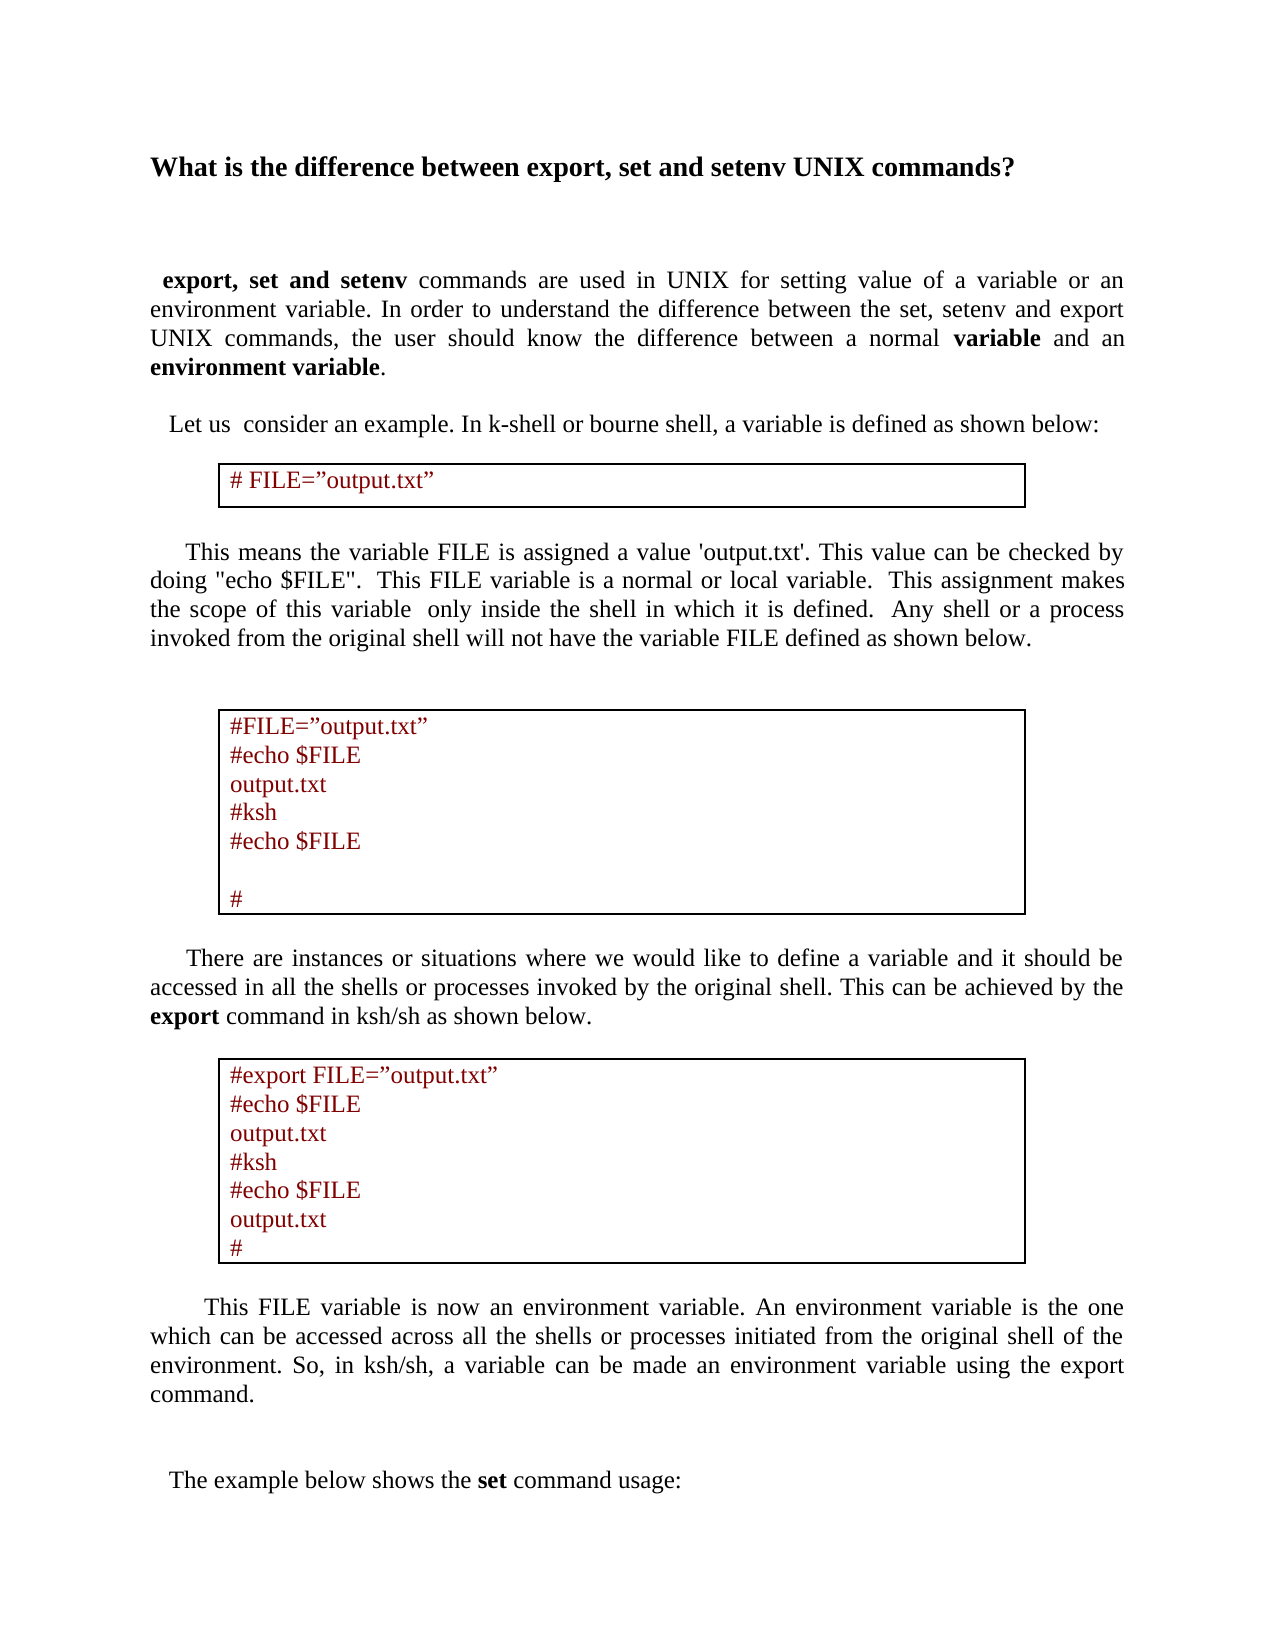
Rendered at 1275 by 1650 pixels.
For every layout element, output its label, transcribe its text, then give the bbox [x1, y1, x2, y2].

text There are instances or situations where we would like to define a variable and it should be accessed in all the shells or processes invoked by the original shell. This can be achieved by the export command in ksh/sh as shown below. [150, 943, 1125, 1029]
text export, set and setenv commands are used in UNIX for setting value of a variable or an environment variable. In order to understand the difference between the set, setenv and export UNIX commands, the user should know the difference between a normal variable and an environment variable. [150, 265, 1125, 380]
table_header #export FILE=”output.txt” #echo $FILE output.txt #ksh #echo $FILE output.txt # [220, 1060, 1024, 1262]
table_header #FILE=”output.txt” #echo $FILE output.txt #ksh #echo $FILE # [220, 711, 1024, 912]
text This FILE variable is now an environment variable. An environment variable is the one which can be accessed across all the shells or processes initiated from the original shell of the environment. So, in ksh/sh, a variable can be made an environment variable using the export command. [150, 1292, 1125, 1407]
text Let us consider an example. In k-shell or bourne shell, a variable is defined as shown below: [150, 380, 1125, 438]
text What is the difference between export, set and setenv UNIX commands? [150, 150, 1125, 182]
text The example below shows the set command usage: [150, 1465, 1125, 1494]
text This means the variable FILE is assigned a value 'output.txt'. This value can be checked by doing "echo $FILE". This FILE variable is a normal or local variable. This assignment makes the scope of this variable only inside the shell in which it is defined. Any shell or a process invoked from the original shell will not have the variable FILE defined as shown below. [150, 537, 1125, 652]
table_header # FILE=”output.txt” [220, 465, 1024, 506]
